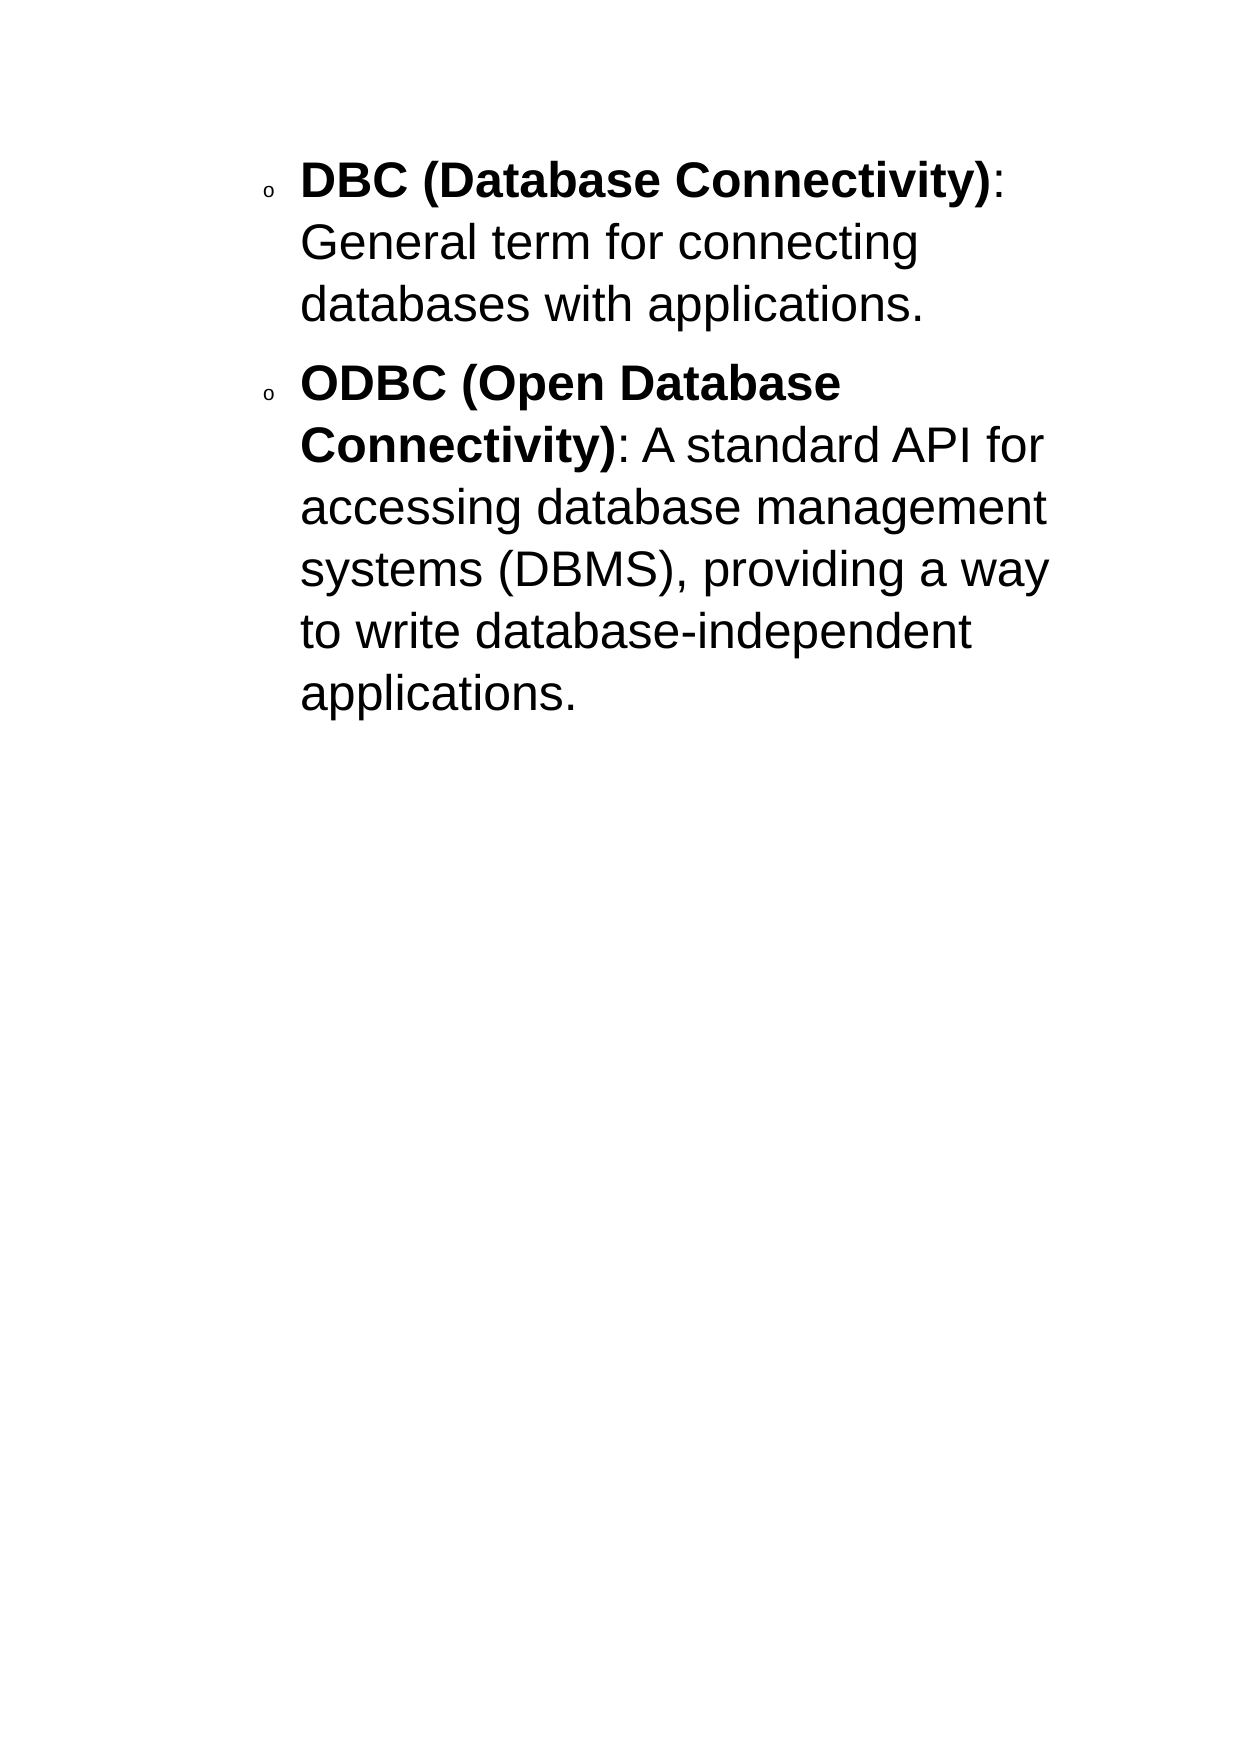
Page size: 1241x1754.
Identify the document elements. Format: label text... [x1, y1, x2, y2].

list DBC (Database Connectivity): General term for connecting databases with applications. [262, 150, 1090, 332]
list ODBC (Open Database Connectivity): A standard API for accessing database management systems (DBMS), providing a way to write database-independent applications. [262, 353, 1090, 721]
